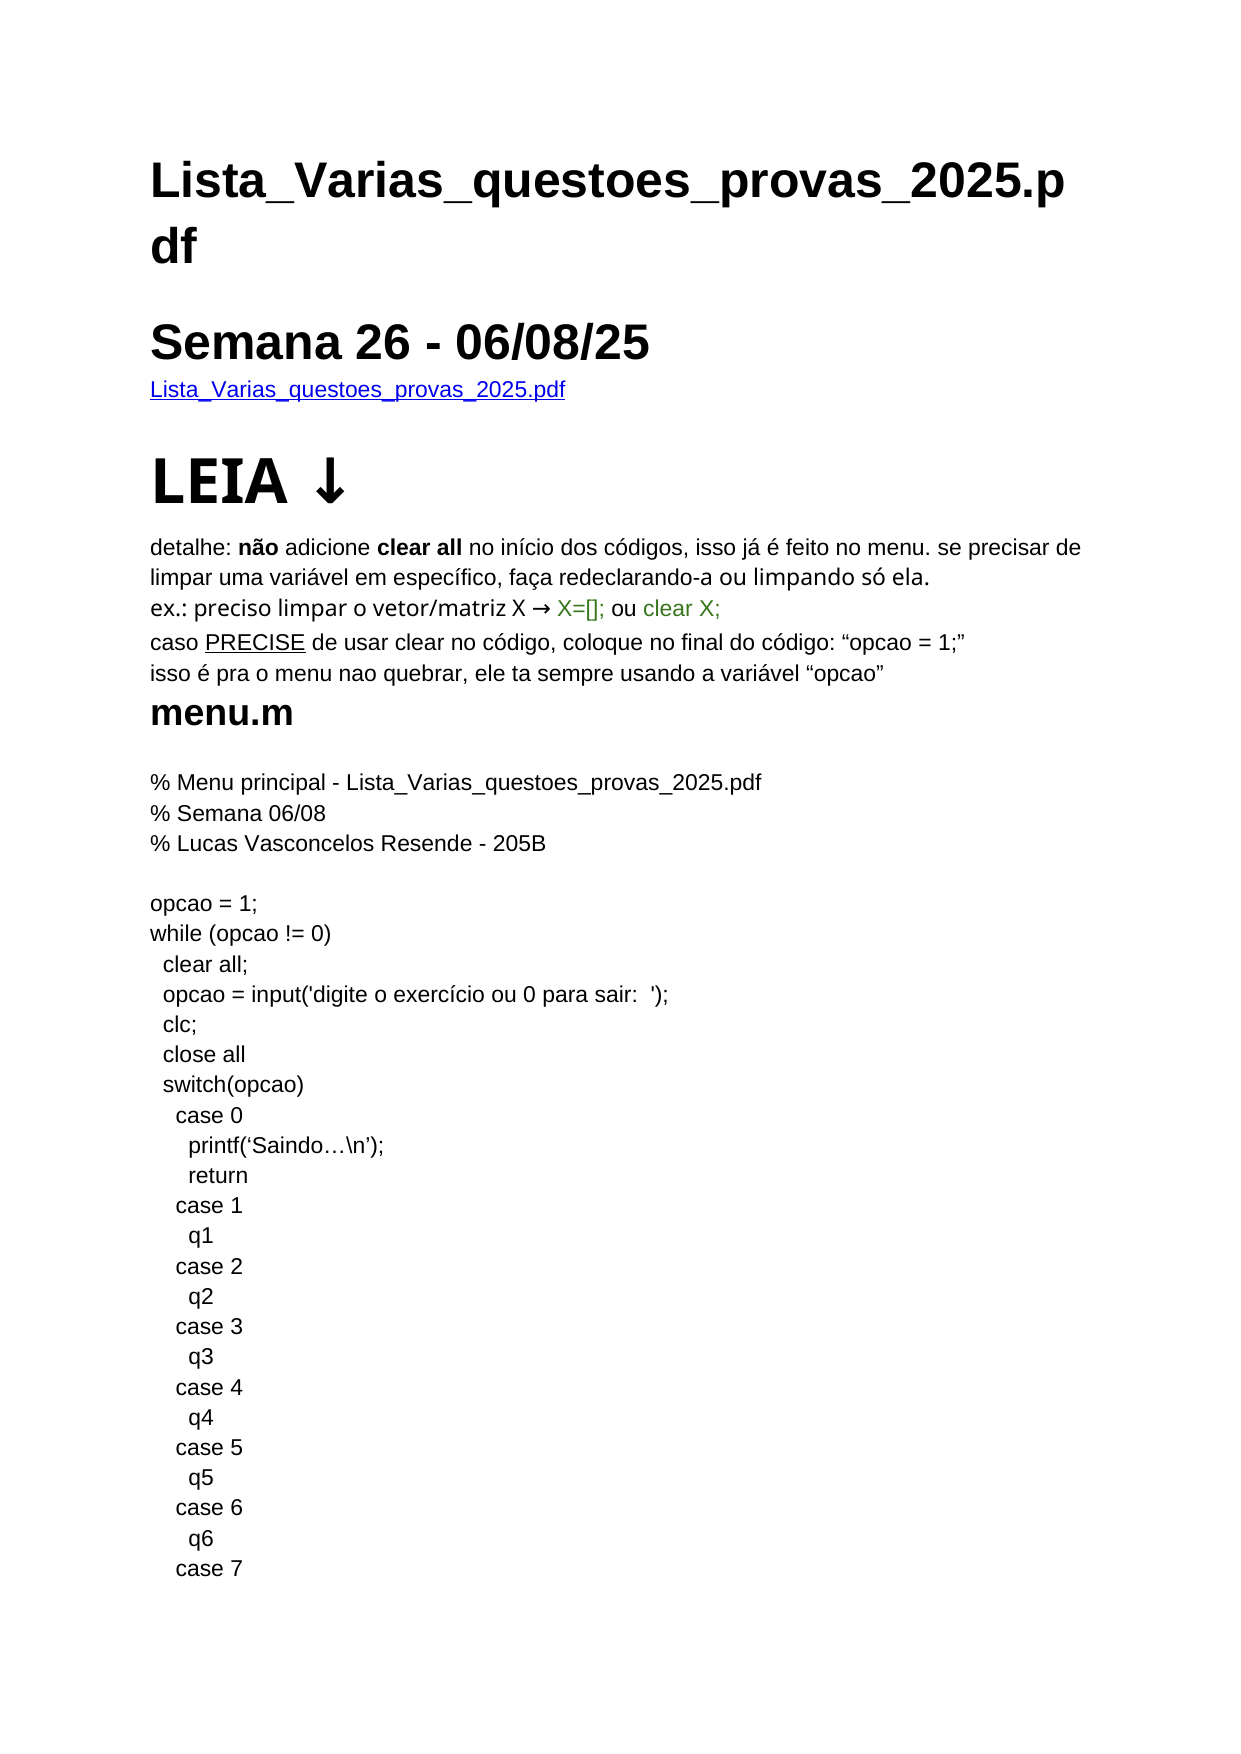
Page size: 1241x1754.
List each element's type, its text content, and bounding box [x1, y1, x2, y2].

text case 3 [150, 1313, 1090, 1339]
text opcao = 1; [150, 890, 1090, 917]
text return [150, 1162, 1090, 1188]
text q4 [150, 1404, 1090, 1430]
text LEIA ↓ [150, 436, 1090, 522]
text % Menu principal - Lista_Varias_questoes_provas_2025.pdf [150, 769, 1090, 796]
text case 6 [150, 1494, 1090, 1521]
text isso é pra o menu nao quebrar, ele ta sempre usando a variável “opcao” [150, 659, 1090, 686]
text case 7 [150, 1555, 1090, 1581]
text case 1 [150, 1192, 1090, 1219]
text caso PRECISE de usar clear no código, coloque no final do código: “opcao = 1;” [150, 629, 1090, 656]
text clc; [150, 1011, 1090, 1037]
text close all [150, 1041, 1090, 1068]
text q5 [150, 1464, 1090, 1491]
text case 5 [150, 1434, 1090, 1460]
text % Lucas Vasconcelos Resende - 205B [150, 830, 1090, 856]
text Lista_Varias_questoes_provas_2025.pdf [150, 150, 1090, 273]
text q2 [150, 1283, 1090, 1309]
text switch(opcao) [150, 1071, 1090, 1098]
text case 0 [150, 1102, 1090, 1128]
text Lista_Varias_questoes_provas_2025.pdf [150, 376, 1090, 402]
text q3 [150, 1343, 1090, 1370]
text clear all; [150, 951, 1090, 977]
text q6 [150, 1524, 1090, 1551]
text opcao = input('digite o exercício ou 0 para sair: '); [150, 981, 1090, 1007]
text case 2 [150, 1253, 1090, 1279]
text printf(‘Saindo…\n’); [150, 1132, 1090, 1158]
title Semana 26 - 06/08/25 [150, 312, 1090, 370]
text case 4 [150, 1373, 1090, 1400]
title menu.m [150, 690, 1090, 733]
text % Semana 06/08 [150, 799, 1090, 826]
text while (opcao != 0) [150, 920, 1090, 947]
text q1 [150, 1222, 1090, 1249]
title detalhe: não adicione clear all no início dos códigos, isso já é feito no menu. se precisar de limpar uma variável em específico, faça redeclarando-a ou limpando só ela. ex.: preciso limpar o vetor/matriz X → X=[]; ou clear X; [150, 534, 1090, 623]
